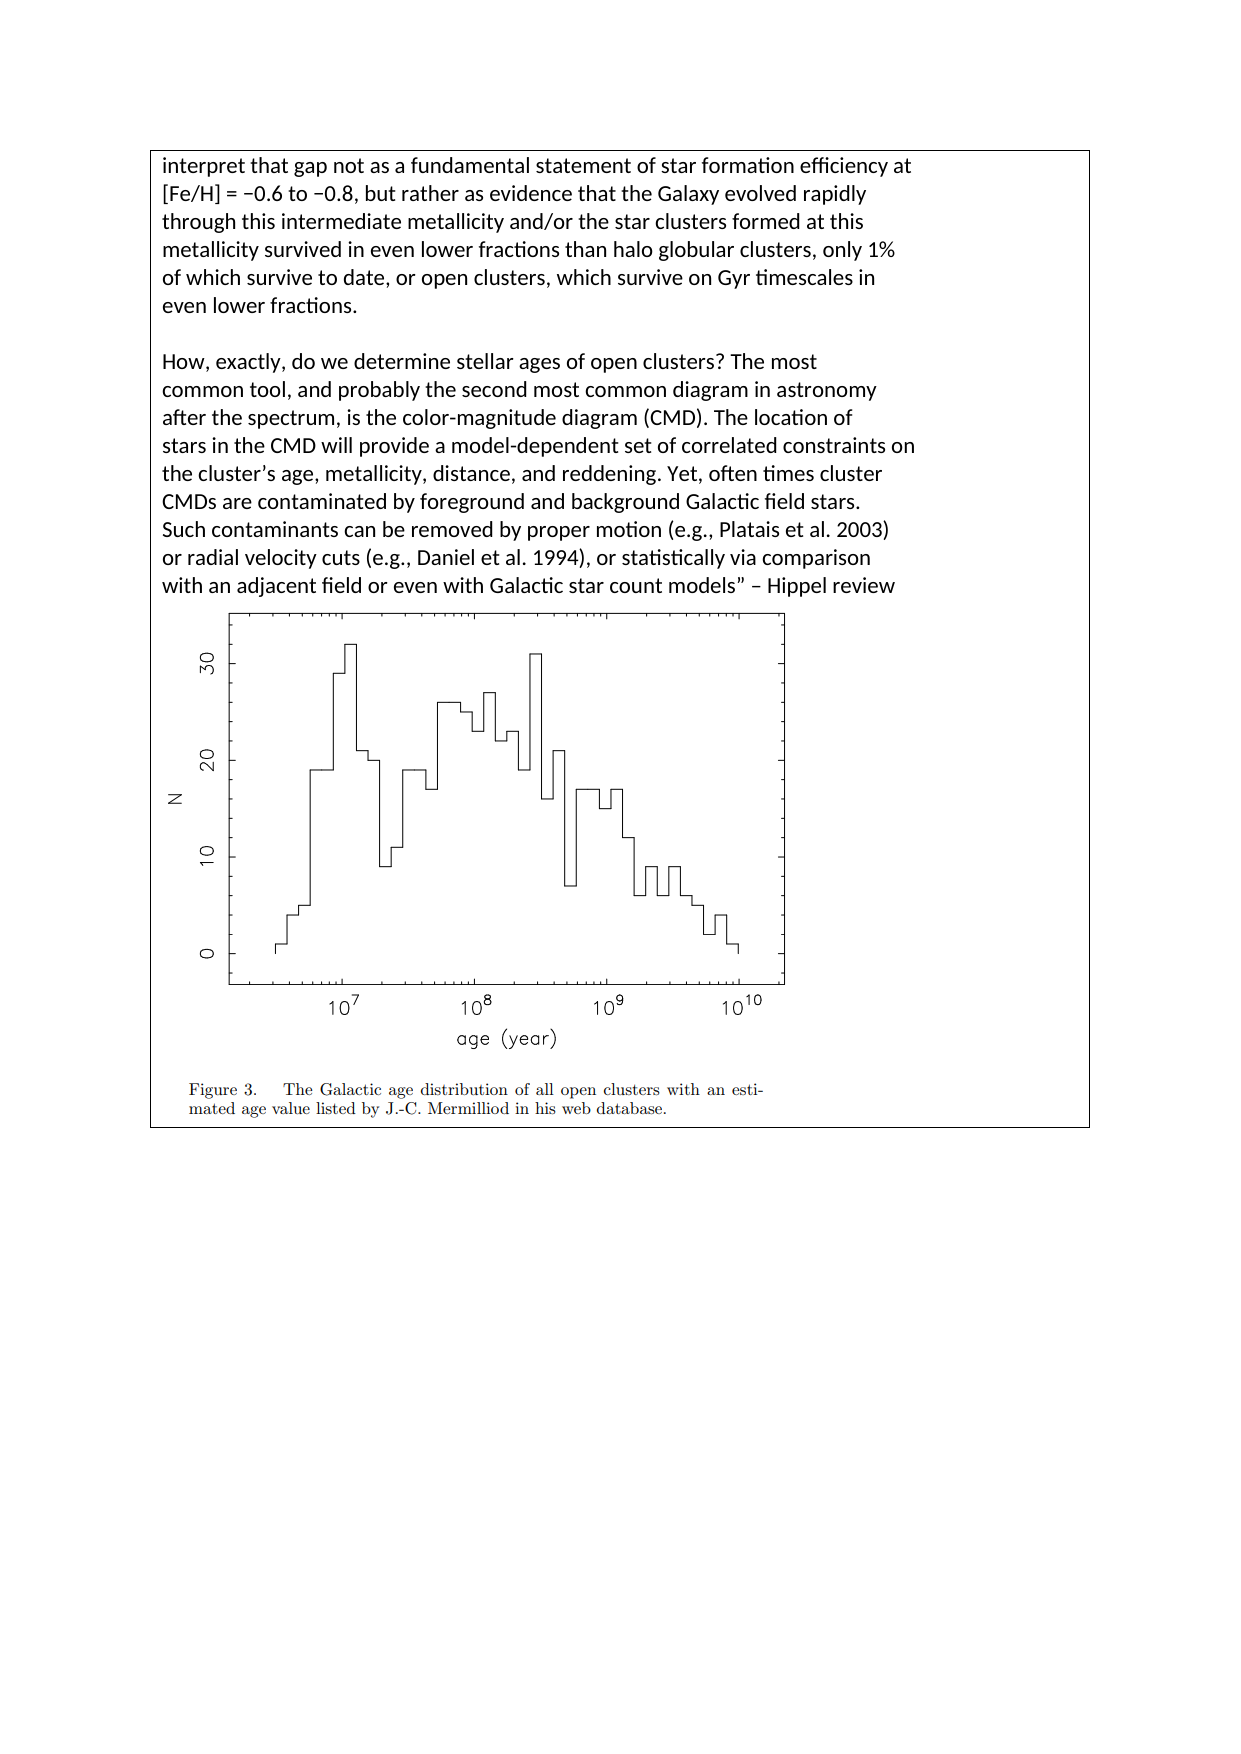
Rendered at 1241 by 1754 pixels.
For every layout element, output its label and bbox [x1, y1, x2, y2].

table_cell [151, 151, 1089, 1127]
picture [161, 599, 811, 1127]
